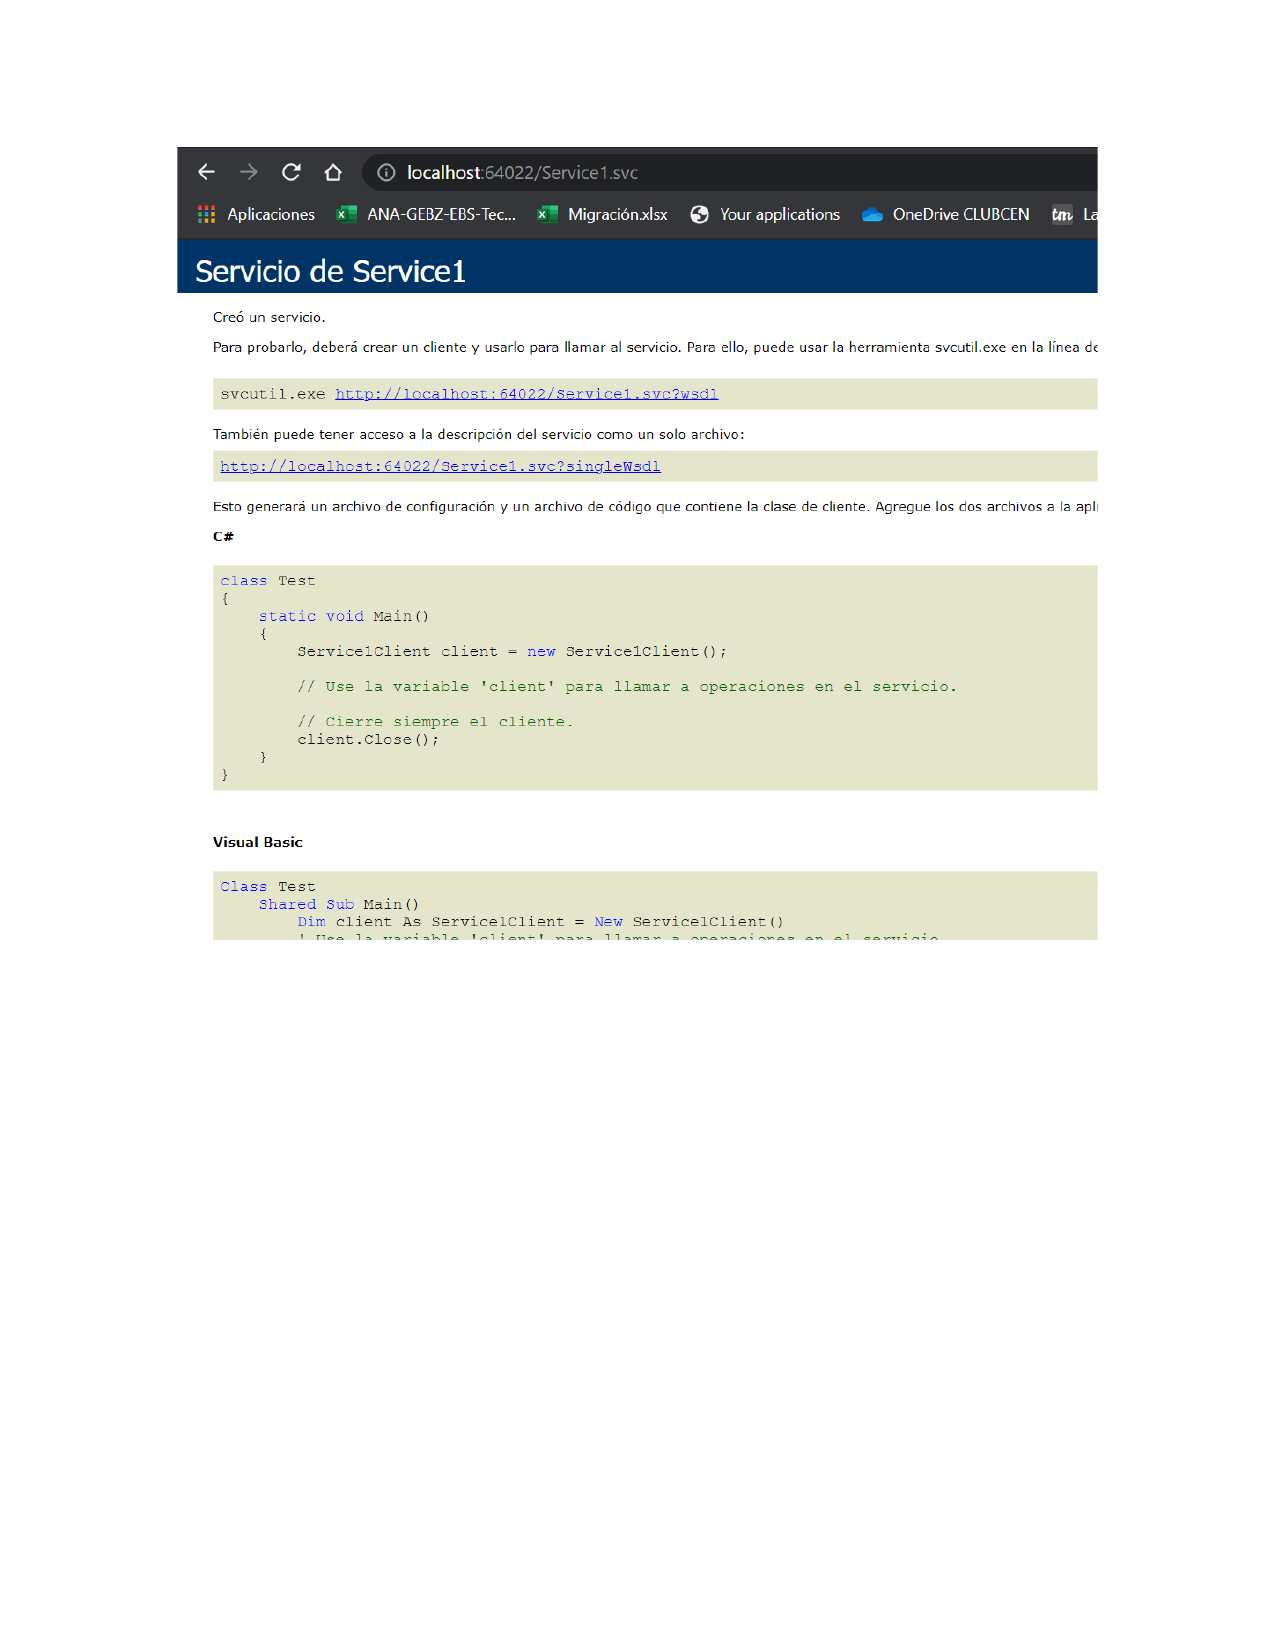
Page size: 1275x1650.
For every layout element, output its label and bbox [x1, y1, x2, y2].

picture [177, 147, 1098, 940]
